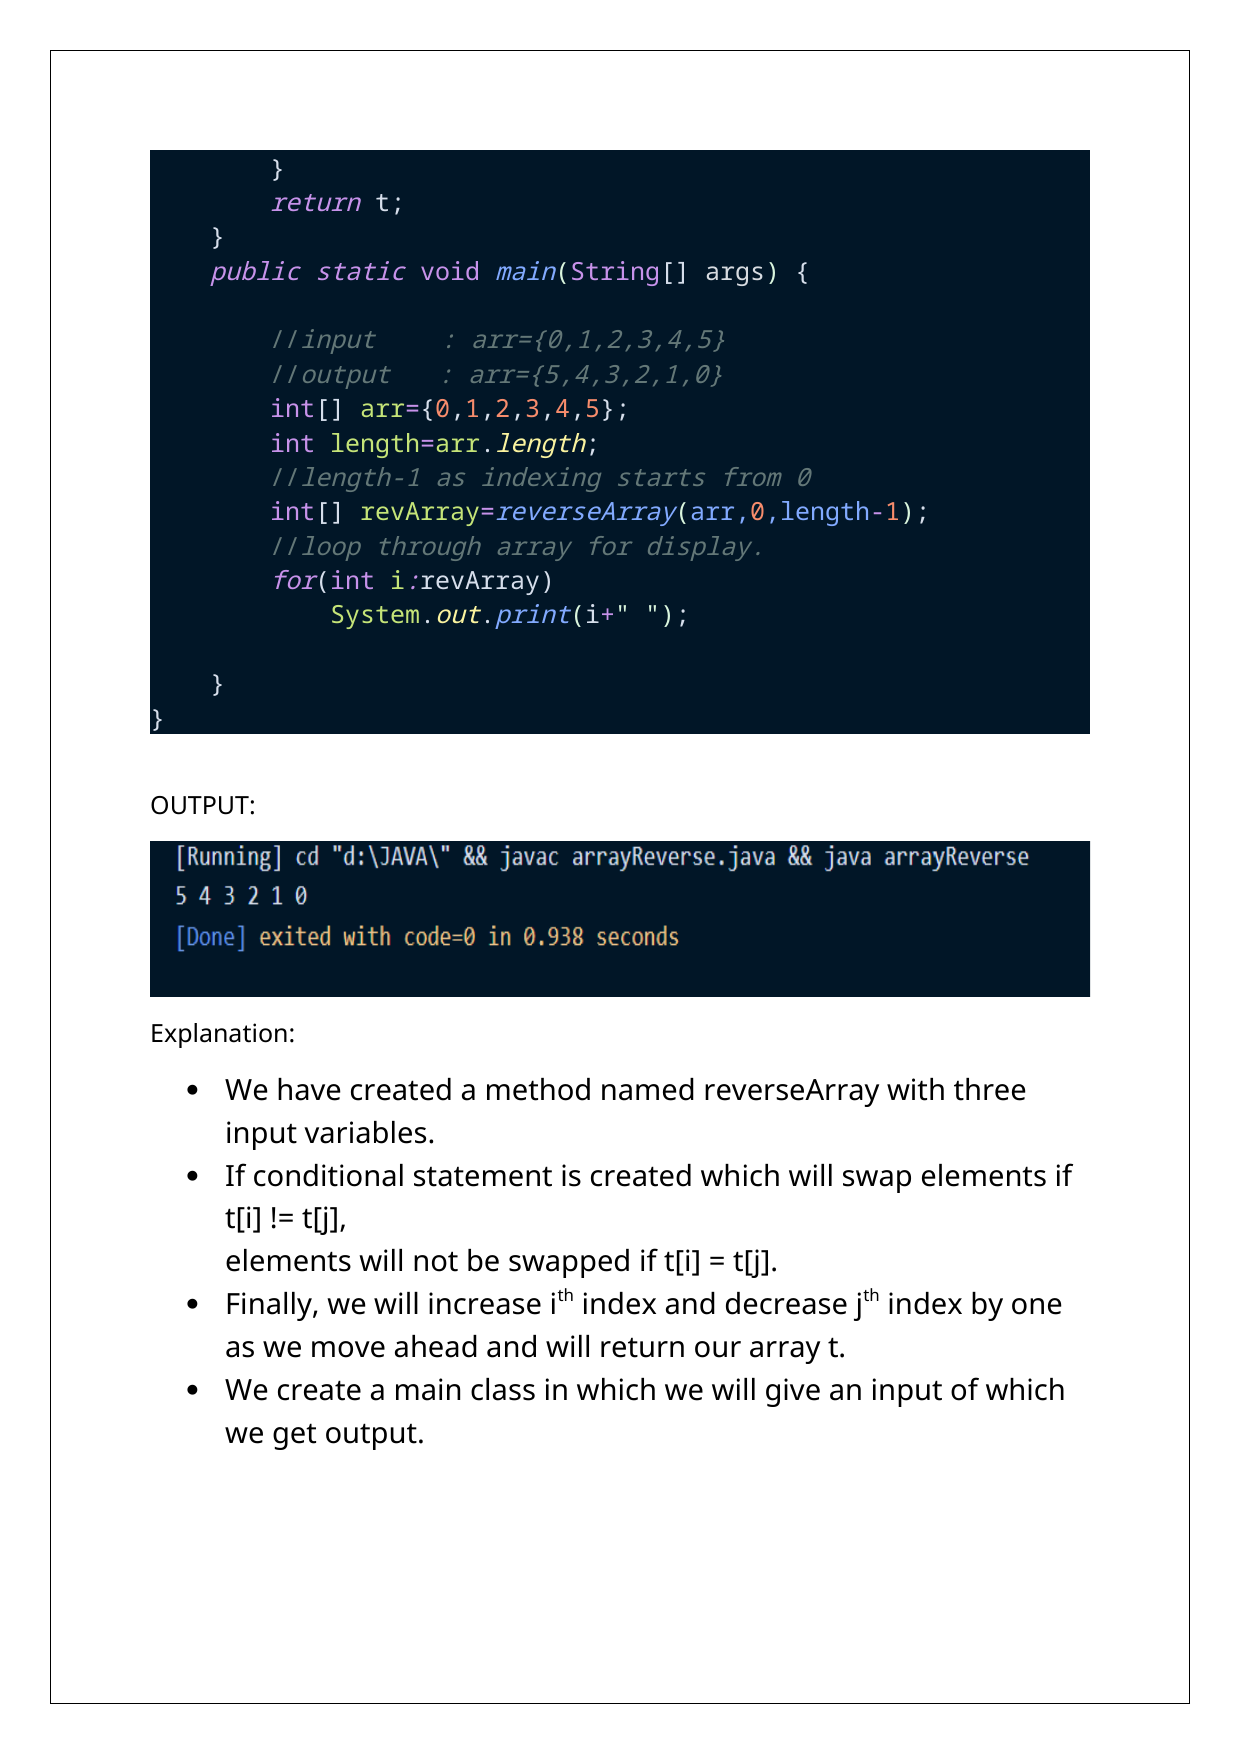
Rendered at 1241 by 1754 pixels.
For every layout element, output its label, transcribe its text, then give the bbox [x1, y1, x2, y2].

text } [150, 700, 1090, 734]
text //length-1 as indexing starts from 0 [150, 459, 1090, 494]
list Finally, we will increase ith index and decrease jth index by one as we move ahead and will return our array t. [187, 1283, 1090, 1366]
text } [150, 219, 1090, 253]
picture [150, 841, 1091, 997]
text int[] revArray=reverseArray(arr,0,length-1); [150, 494, 1090, 528]
text public static void main(String[] args) { [150, 253, 1090, 287]
text int[] arr={0,1,2,3,4,5}; [150, 391, 1090, 425]
list If conditional statement is created which will swap elements if t[i] != t[j], elements will not be swapped if t[i] = t[j]. [187, 1155, 1090, 1280]
text for(int i:revArray) [150, 562, 1090, 597]
text //output : arr={5,4,3,2,1,0} [150, 356, 1090, 391]
list We have created a method named reverseArray with three input variables. [187, 1069, 1090, 1152]
text //input : arr={0,1,2,3,4,5} [150, 322, 1090, 356]
text } [150, 666, 1090, 700]
list We create a main class in which we will give an input of which we get output. [187, 1369, 1090, 1452]
text } [150, 150, 1090, 184]
text return t; [150, 184, 1090, 219]
text Explanation: [150, 1016, 1090, 1050]
text System.out.print(i+" "); [150, 597, 1090, 631]
text OUTPUT: [150, 788, 1090, 822]
text int length=arr.length; [150, 425, 1090, 459]
text //loop through array for display. [150, 528, 1090, 562]
